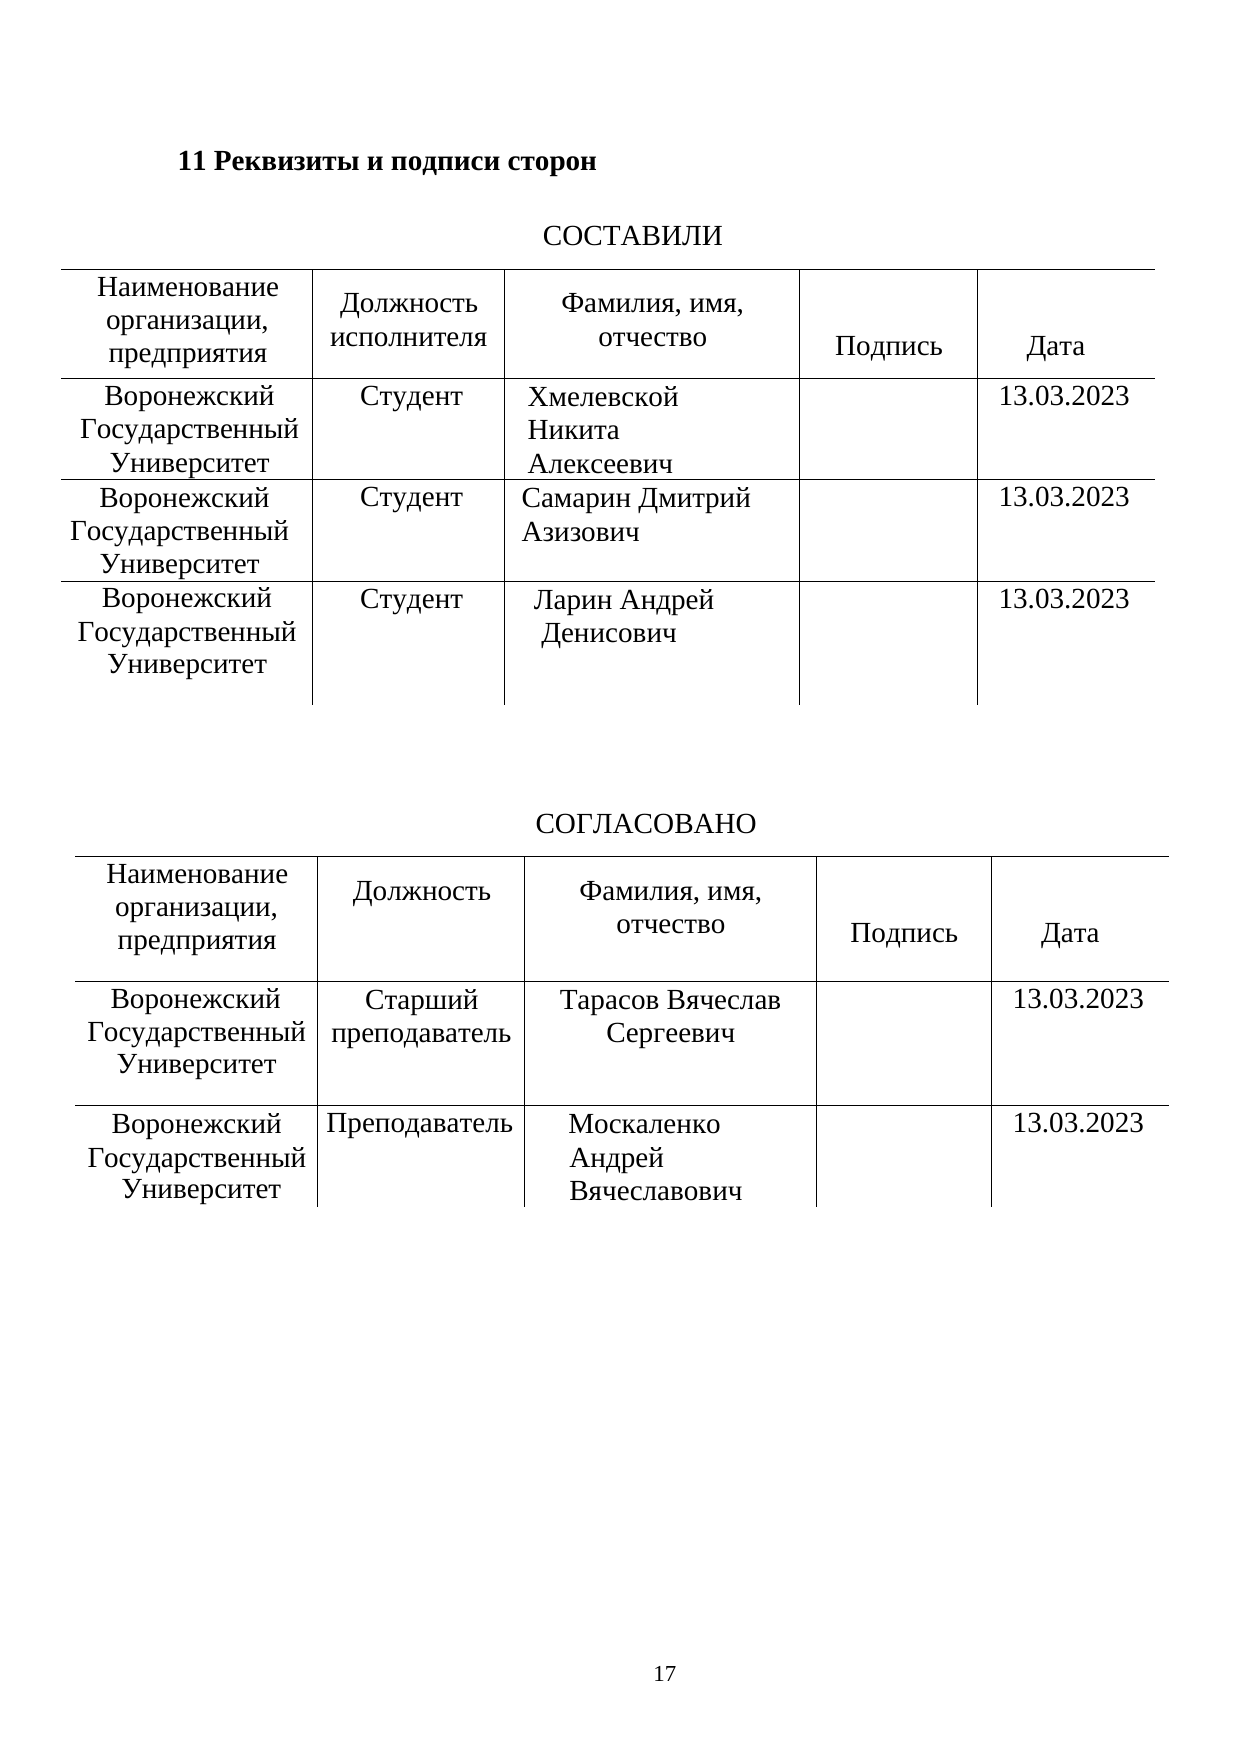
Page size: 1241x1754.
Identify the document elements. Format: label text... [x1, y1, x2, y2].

text Реквизиты и подписи сторон [177, 143, 1152, 177]
table_cell Самарин Дмитрий Азизович [505, 480, 799, 581]
table_header Должность [318, 857, 524, 981]
table_header Должность исполнителя [313, 270, 504, 378]
table_cell Москаленко Андрей Вячеславович [525, 1106, 816, 1207]
table_cell Ларин Андрей Денисович [505, 582, 799, 705]
table_header Подпись [817, 857, 991, 981]
table_cell Воронежский Государственный Университет [75, 1106, 317, 1207]
table_cell Студент [313, 480, 504, 581]
table_cell Старший преподаватель [318, 982, 524, 1105]
table_header Фамилия, имя, отчество [505, 270, 799, 378]
table_cell Студент [313, 379, 504, 479]
table_cell 13.03.2023 [978, 379, 1155, 479]
table_cell 13.03.2023 [992, 982, 1168, 1105]
table_cell [800, 480, 977, 581]
table_header Подпись [800, 270, 977, 378]
table_cell [817, 1106, 991, 1207]
table_header Наименование организации, предприятия [61, 270, 312, 378]
table_cell [800, 582, 977, 705]
table_header Фамилия, имя, отчество [525, 857, 816, 981]
table_cell Студент [313, 582, 504, 705]
table_header Дата [992, 857, 1168, 981]
table_header Наименование организации, предприятия [75, 857, 317, 981]
table_cell [800, 379, 977, 479]
table_cell Воронежский Государственный Университет [61, 379, 312, 479]
table_cell Воронежский Государственный Университет [75, 982, 317, 1105]
table_cell [817, 982, 991, 1105]
table_cell Преподаватель [318, 1106, 524, 1207]
table_cell 13.03.2023 [978, 582, 1155, 705]
table_cell Тарасов Вячеслав Сергеевич [525, 982, 816, 1105]
text СОГЛАСОВАНО [177, 806, 1152, 839]
table_cell 13.03.2023 [992, 1106, 1168, 1207]
text СОСТАВИЛИ [177, 218, 1152, 252]
table_cell Воронежский Государственный Университет [61, 480, 312, 581]
table_cell Воронежский Государственный Университет [61, 582, 312, 705]
table_cell 13.03.2023 [978, 480, 1155, 581]
table_header Дата [978, 270, 1155, 378]
table_cell Хмелевской Никита Алексеевич [505, 379, 799, 479]
